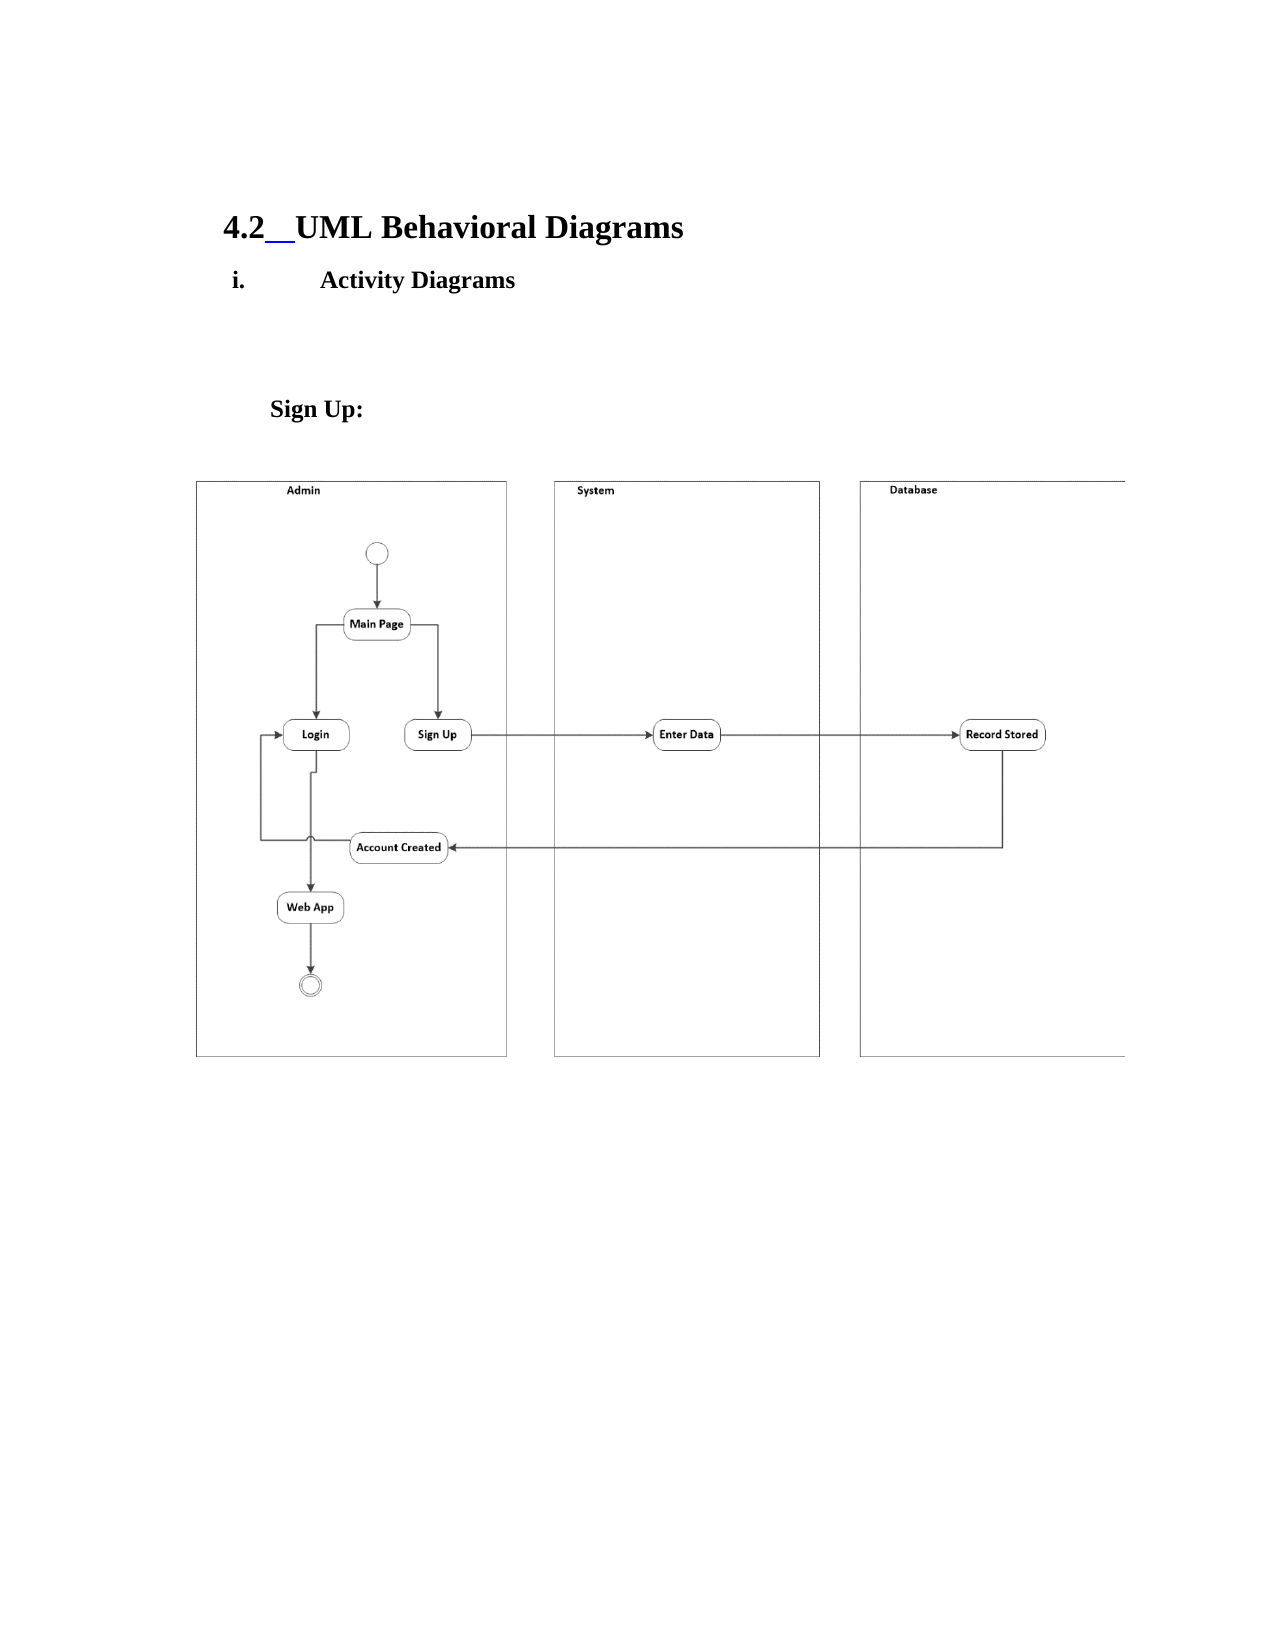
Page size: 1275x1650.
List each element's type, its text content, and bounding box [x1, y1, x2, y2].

text Sign Up: [270, 394, 1125, 423]
picture [195, 480, 1125, 1057]
text 4.2 UML Behavioral Diagrams [223, 207, 1125, 246]
list Activity Diagrams [245, 265, 1125, 294]
